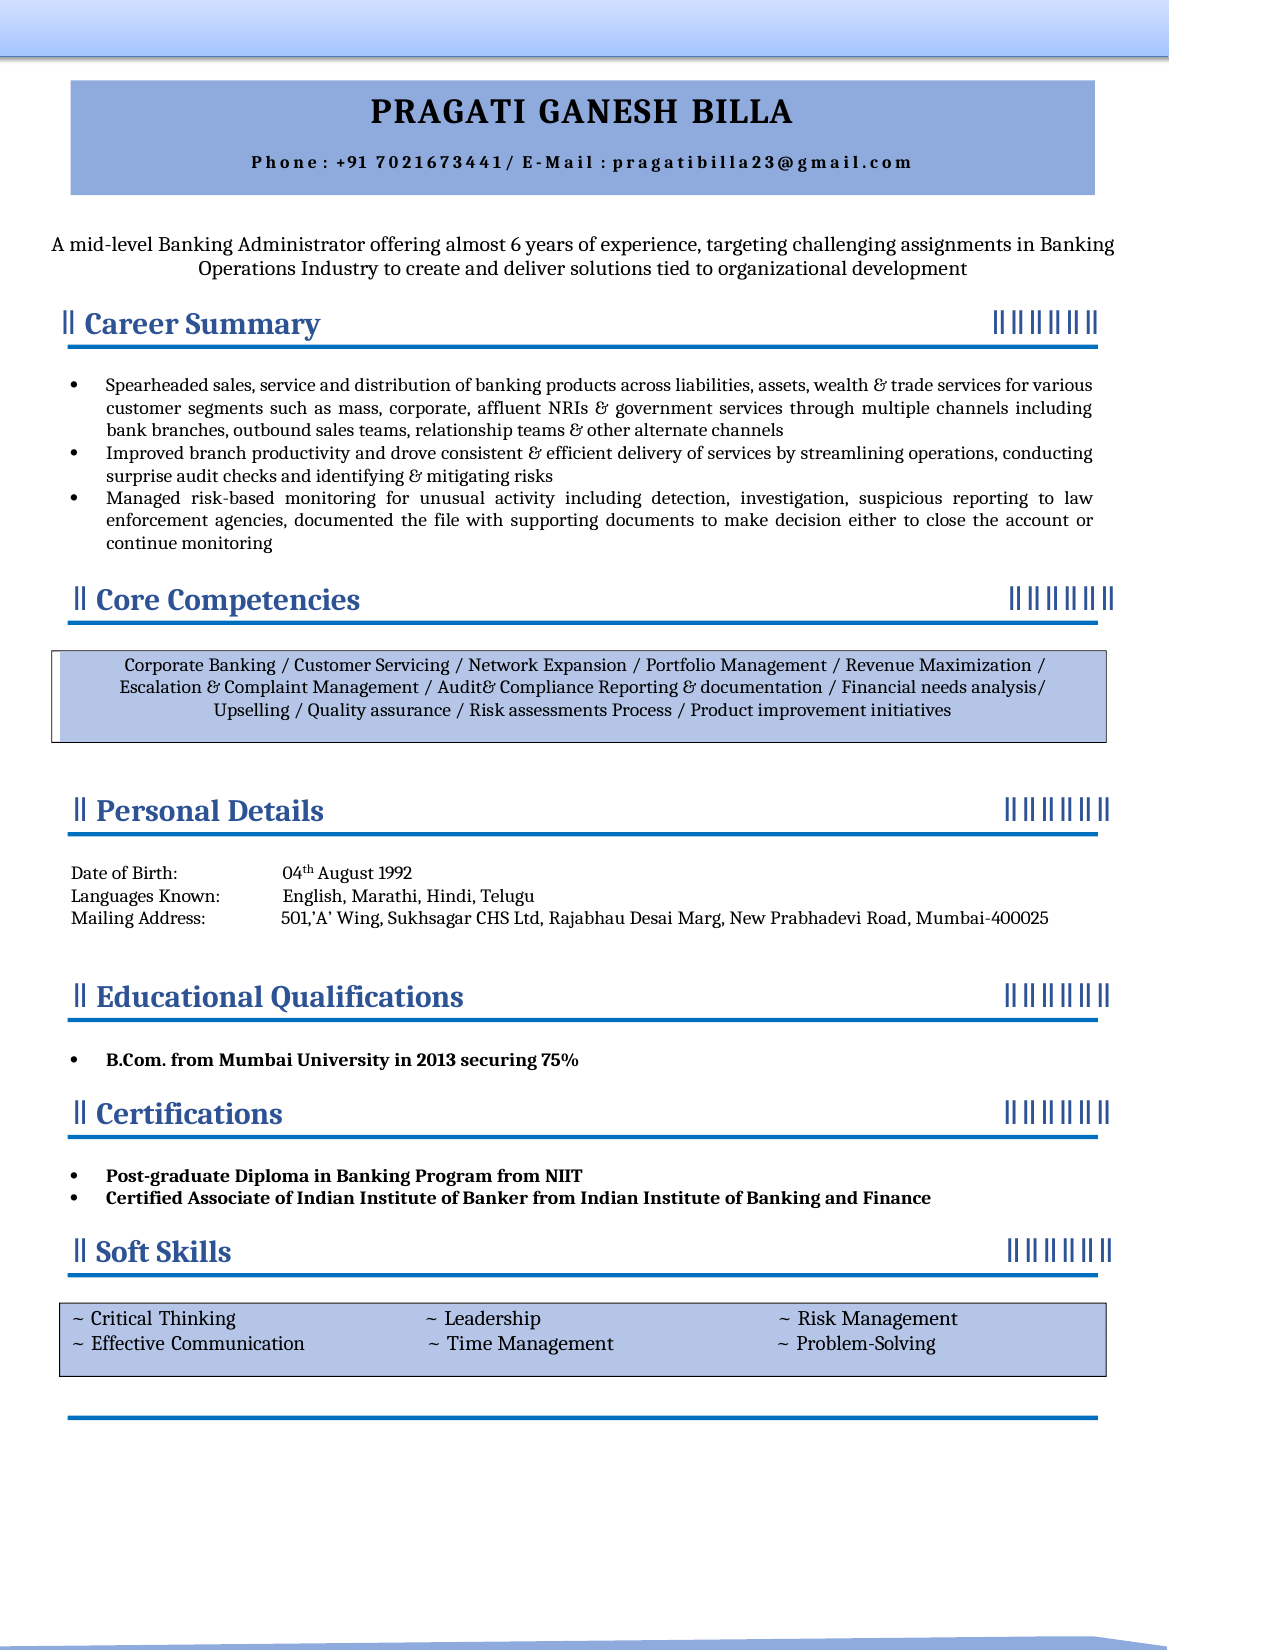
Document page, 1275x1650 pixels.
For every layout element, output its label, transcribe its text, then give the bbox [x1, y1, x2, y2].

subtitle ǁ Personal Details ǁǁǁǁǁǁ [71, 793, 1125, 829]
list Spearheaded sales, service and distribution of banking products across liabilities, assets, wealth & trade services for various customer segments such as mass, corporate, affluent NRIs & government services through multiple channels including bank branches, outbound sales teams, relationship teams & other alternate channels [71, 375, 1094, 442]
list Certified Associate of Indian Institute of Banker from Indian Institute of Banking and Finance [71, 1188, 1125, 1209]
subtitle ǁ Core Competencies ǁǁǁǁǁǁ [71, 582, 1125, 618]
text ǁ Educational Qualifications ǁǁǁǁǁǁ [71, 979, 1125, 1015]
list Managed risk-based monitoring for unusual activity including detection, investigation, suspicious reporting to law enforcement agencies, documented the file with supporting documents to make decision either to close the account or continue monitoring [71, 488, 1094, 554]
picture [0, 0, 1169, 65]
subtitle ǁ Career Summary ǁǁǁǁǁǁ [37, 306, 1122, 342]
list B.Com. from Mumbai University in 2013 securing 75% [71, 1049, 1125, 1071]
text A mid-level Banking Administrator offering almost 6 years of experience, targeting challenging assignments in Banking Operations Industry to create and deliver solutions tied to organizational development [43, 232, 1122, 281]
text Languages Known: English, Marathi, Hindi, Telugu [71, 885, 1125, 907]
subtitle ǁ Soft Skills ǁǁǁǁǁǁ [71, 1234, 1125, 1270]
text Date of Birth: 04th August 1992 [71, 862, 1125, 884]
list Post-graduate Diploma in Banking Program from NIIT [71, 1165, 1125, 1187]
text Mailing Address: 501,’A’ Wing, Sukhsagar CHS Ltd, Rajabhau Desai Marg, New Prabhadevi Road, Mumbai-400025 [71, 908, 1125, 929]
subtitle ǁ Certifications ǁǁǁǁǁǁ [71, 1096, 1125, 1132]
list Improved branch productivity and drove consistent & efficient delivery of services by streamlining operations, conducting surprise audit checks and identifying & mitigating risks [71, 443, 1094, 487]
